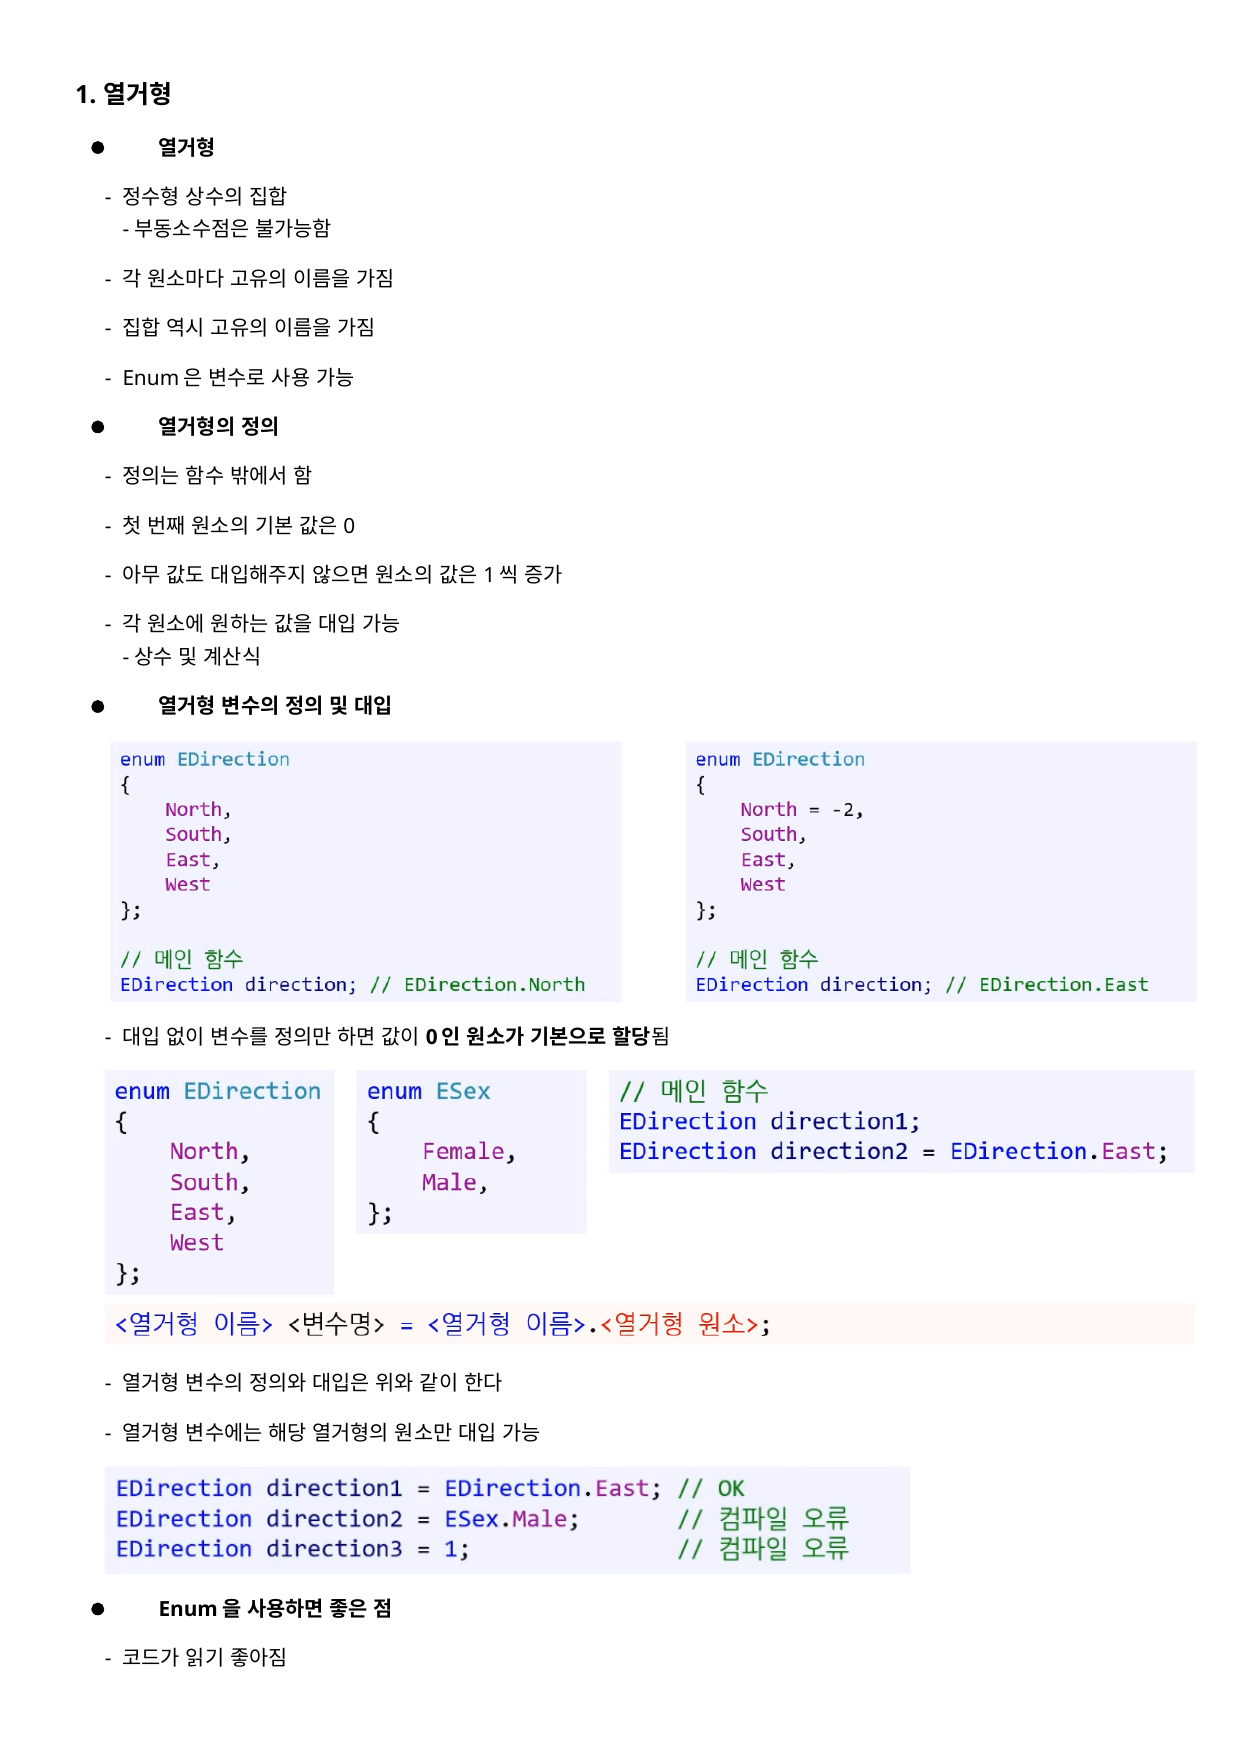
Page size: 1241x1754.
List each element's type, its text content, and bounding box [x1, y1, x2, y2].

list 집합 역시 고유의 이름을 가짐 [104, 311, 1165, 342]
picture [110, 738, 1198, 1002]
picture [104, 1070, 1195, 1348]
picture [104, 1465, 911, 1574]
list Enum을 사용하면 좋은 점 [90, 1592, 1165, 1622]
list 아무 값도 대입해주지 않으면 원소의 값은 1씩 증가 [104, 558, 1165, 588]
text 1. 열거형 [75, 75, 1165, 111]
list 열거형 변수에는 해당 열거형의 원소만 대입 가능 [104, 1416, 1165, 1446]
list 각 원소에 원하는 값을 대입 가능 - 상수 및 계산식 [104, 608, 1165, 671]
list 열거형 [90, 131, 1165, 161]
list 정의는 함수 밖에서 함 [104, 459, 1165, 490]
list 열거형 변수의 정의와 대입은 위와 같이 한다 [104, 1366, 1165, 1397]
list 대입 없이 변수를 정의만 하면 값이 0인 원소가 기본으로 할당됨 [104, 1021, 1165, 1051]
list 각 원소마다 고유의 이름을 가짐 [104, 262, 1165, 292]
list 코드가 읽기 좋아짐 [104, 1642, 1165, 1672]
list 정수형 상수의 집합 - 부동소수점은 불가능함 [104, 180, 1165, 243]
list 열거형 변수의 정의 및 대입 [90, 690, 1165, 720]
list 첫 번째 원소의 기본 값은 0 [104, 509, 1165, 539]
list 열거형의 정의 [90, 410, 1165, 440]
list Enum은 변수로 사용 가능 [104, 361, 1165, 391]
